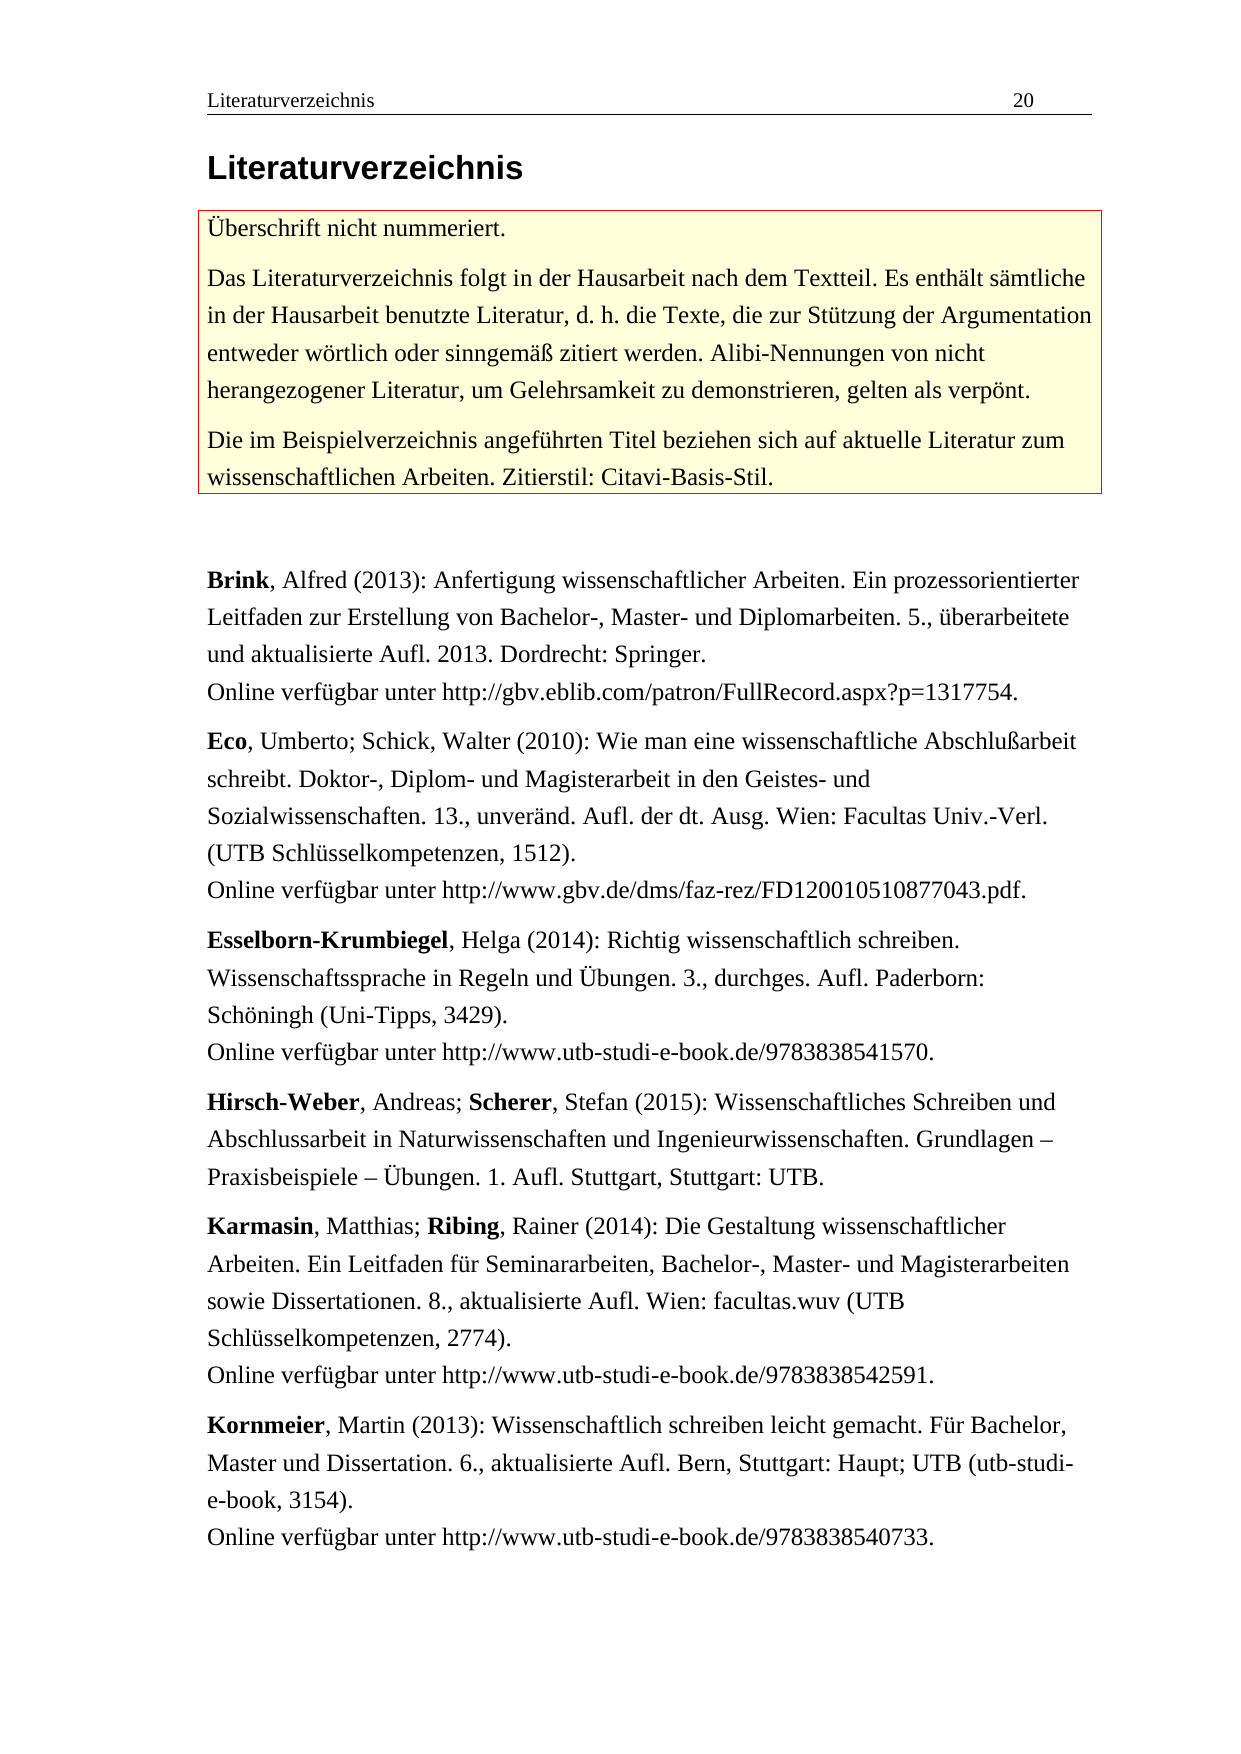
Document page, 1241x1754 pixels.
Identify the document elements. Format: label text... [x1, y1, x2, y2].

text Überschrift nicht nummeriert. [199, 211, 1101, 242]
text Esselborn-Krumbiegel, Helga (2014): Richtig wissenschaftlich schreiben. Wissenschaftssprache in Regeln und Übungen. 3., durchges. Aufl. Paderborn: Schöningh (Uni-Tipps, 3429). Online verfügbar unter http://www.utb-studi-e-book.de/9783838541570. [207, 925, 1092, 1066]
text Brink, Alfred (2013): Anfertigung wissenschaftlicher Arbeiten. Ein prozessorientierter Leitfaden zur Erstellung von Bachelor-, Master- und Diplomarbeiten. 5., überarbeitete und aktualisierte Aufl. 2013. Dordrecht: Springer. Online verfügbar unter http://gbv.eblib.com/patron/FullRecord.aspx?p=1317754. [207, 565, 1092, 705]
text Das Literaturverzeichnis folgt in der Hausarbeit nach dem Textteil. Es enthält sämtliche in der Hausarbeit benutzte Literatur, d. h. die Texte, die zur Stützung der Argumentation entweder wörtlich oder sinngemäß zitiert werden. Alibi-Nennungen von nicht herangezogener Literatur, um Gelehrsamkeit zu demonstrieren, gelten als verpönt. [199, 260, 1101, 404]
text Eco, Umberto; Schick, Walter (2010): Wie man eine wissenschaftliche Abschlußarbeit schreibt. Doktor-, Diplom- und Magisterarbeit in den Geistes- und Sozialwissenschaften. 13., unveränd. Aufl. der dt. Ausg. Wien: Facultas Univ.-Verl. (UTB Schlüsselkompetenzen, 1512). Online verfügbar unter http://www.gbv.de/dms/faz-rez/FD120010510877043.pdf. [207, 726, 1092, 904]
subtitle Literaturverzeichnis [207, 148, 1092, 186]
text Karmasin, Matthias; Ribing, Rainer (2014): Die Gestaltung wissenschaftlicher Arbeiten. Ein Leitfaden für Seminararbeiten, Bachelor-, Master- und Magisterarbeiten sowie Dissertationen. 8., aktualisierte Aufl. Wien: facultas.wuv (UTB Schlüsselkompetenzen, 2774). Online verfügbar unter http://www.utb-studi-e-book.de/9783838542591. [207, 1211, 1092, 1389]
text Die im Beispielverzeichnis angeführten Titel beziehen sich auf aktuelle Literatur zum wissenschaftlichen Arbeiten. Zitierstil: Citavi-Basis-Stil. [199, 422, 1101, 493]
text Kornmeier, Martin (2013): Wissenschaftlich schreiben leicht gemacht. Für Bachelor, Master und Dissertation. 6., aktualisierte Aufl. Bern, Stuttgart: Haupt; UTB (utb-studi-e-book, 3154). Online verfügbar unter http://www.utb-studi-e-book.de/9783838540733. [207, 1410, 1092, 1551]
text Hirsch-Weber, Andreas; Scherer, Stefan (2015): Wissenschaftliches Schreiben und Abschlussarbeit in Naturwissenschaften und Ingenieurwissenschaften. Grundlagen – Praxisbeispiele – Übungen. 1. Aufl. Stuttgart, Stuttgart: UTB. [207, 1087, 1092, 1190]
